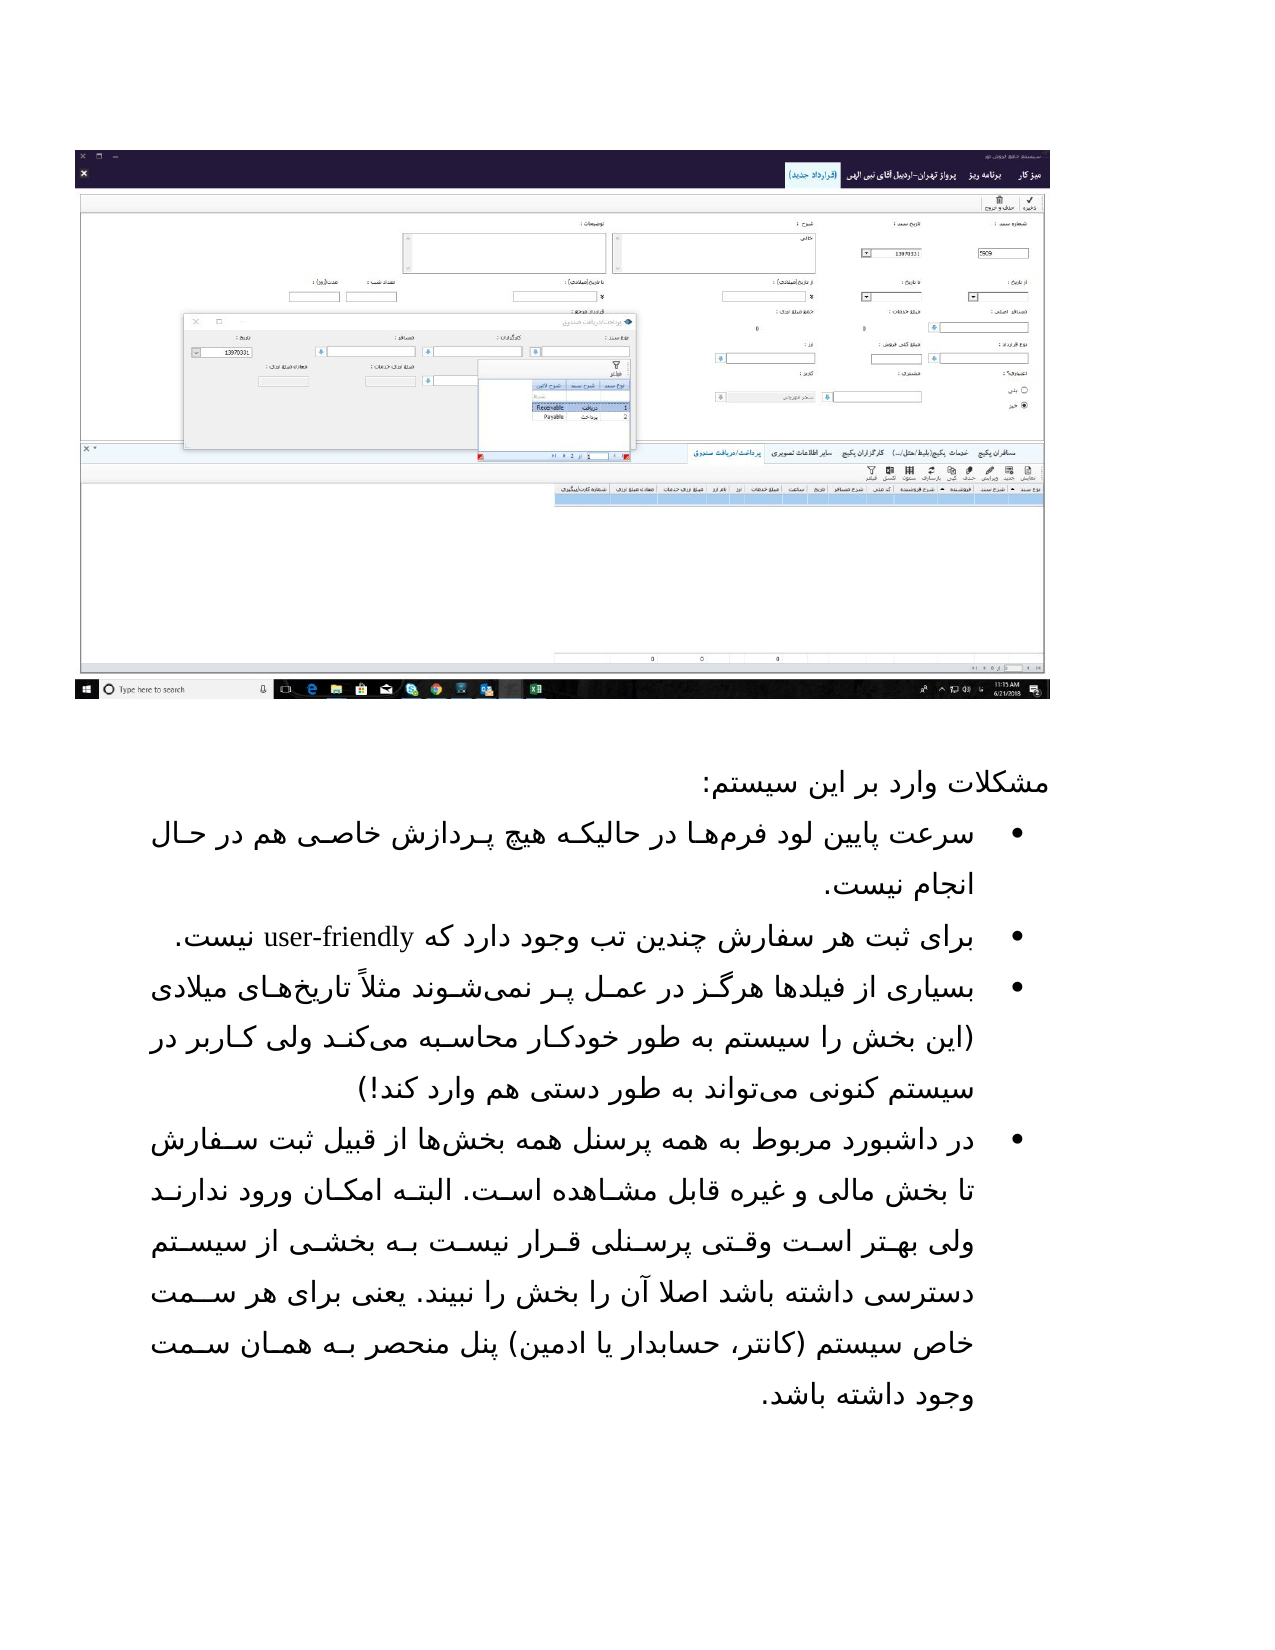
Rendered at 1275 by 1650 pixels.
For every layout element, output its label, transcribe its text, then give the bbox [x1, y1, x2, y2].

list سرعت پایین لود فرم‌ها در حالیکه هیچ پردازش خاصی هم در حال انجام نیست. [150, 817, 1012, 902]
list در داشبورد مربوط به همه پرسنل همه بخش‌ها از قبیل ثبت سفارش تا بخش مالی و غیره قابل مشاهده است. البته امکان ورود ندارند ولی بهتر است وقتی پرسنلی قرار نیست به بخشی از سیستم دسترسی داشته باشد اصلا آن را بخش را نبیند. یعنی برای هر سمت خاص سیستم (کانتر، حسابدار یا ادمین) پنل منحصر به همان سمت وجود داشته باشد. [150, 1123, 1012, 1411]
picture [75, 150, 1050, 699]
list برای ثبت هر سفارش چندین تب وجود دارد که user-friendly نیست. [150, 919, 1012, 953]
list بسیاری از فیلدها هرگز در عمل پر نمی‌شوند مثلاً تاریخ‌های میلادی (این بخش را سیستم به طور خودکار محاسبه می‌کند ولی کاربر در سیستم کنونی می‌تواند به طور دستی هم وارد کند!) [150, 970, 1012, 1106]
list مشکلات وارد بر این سیستم: [150, 766, 1050, 800]
